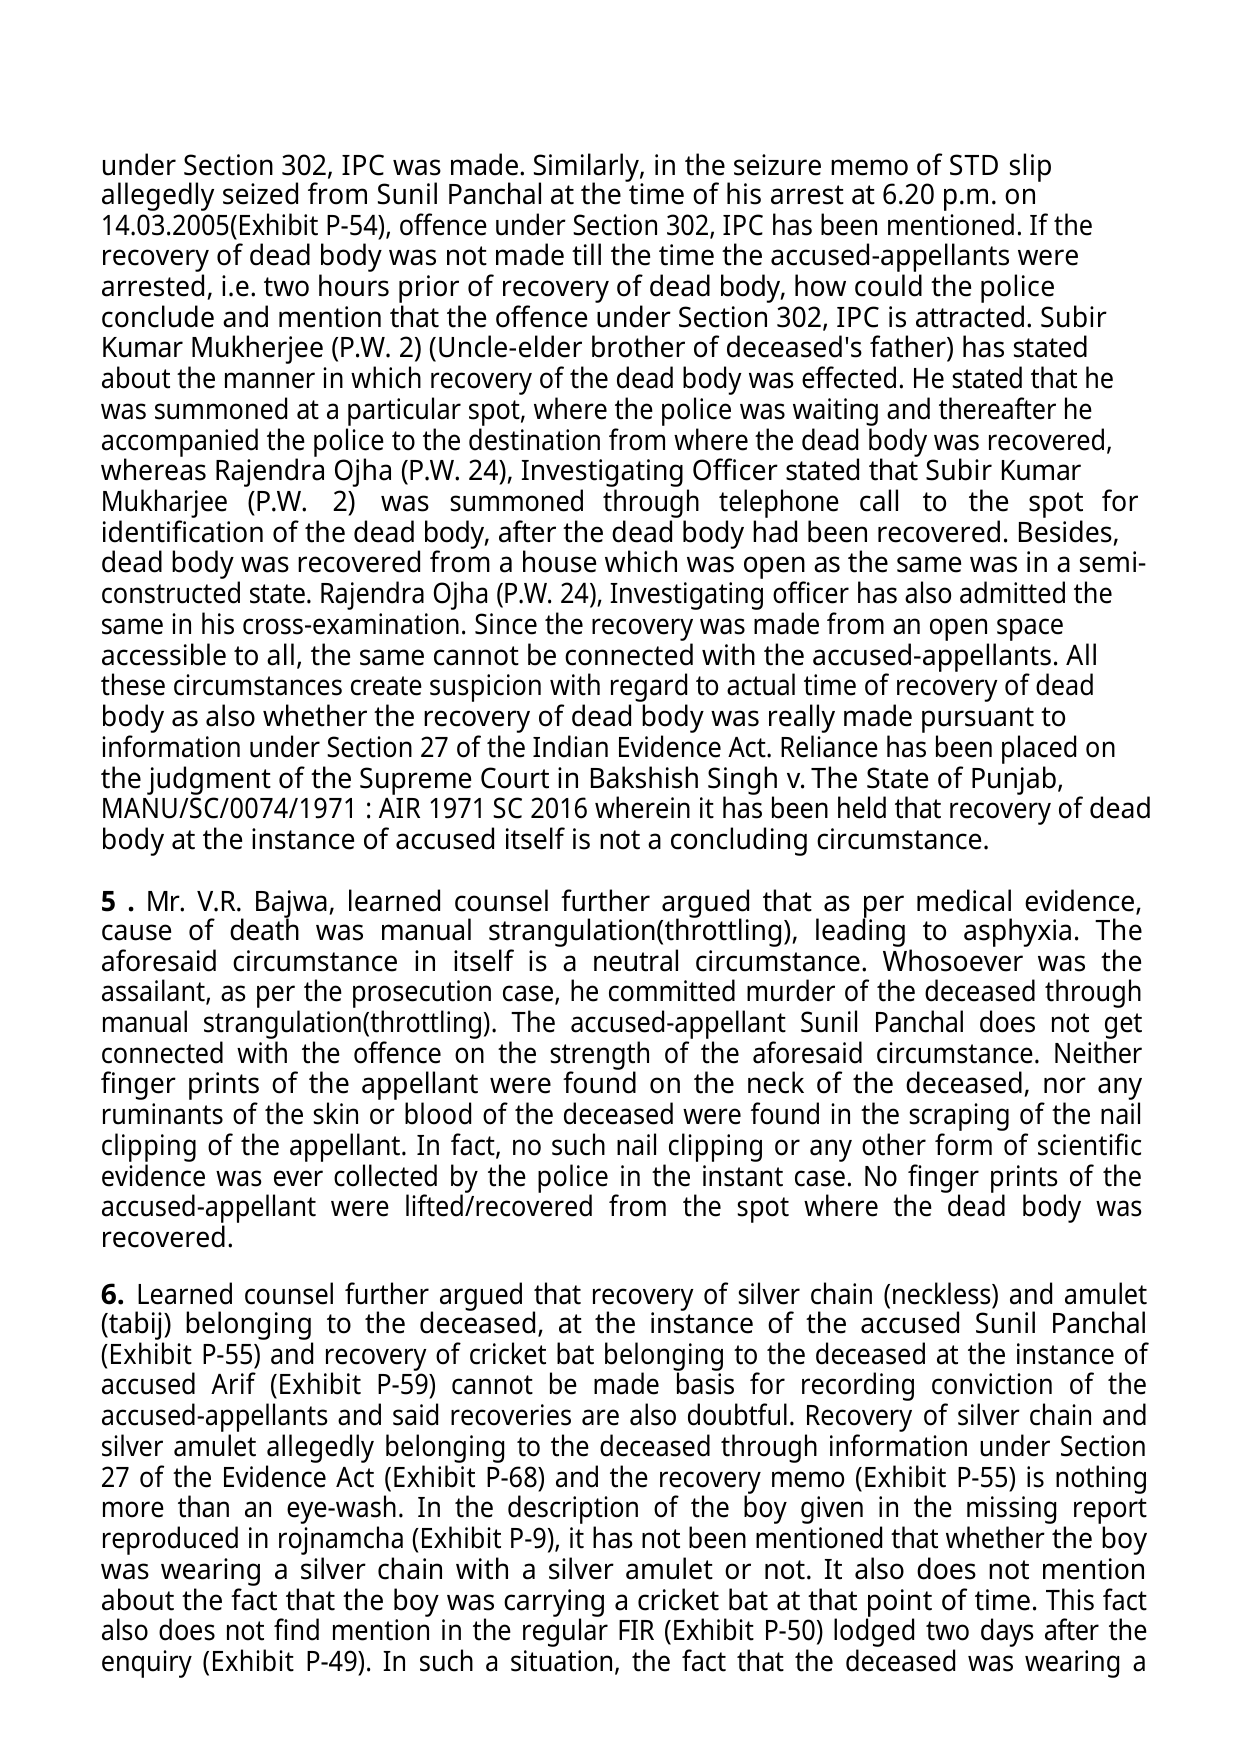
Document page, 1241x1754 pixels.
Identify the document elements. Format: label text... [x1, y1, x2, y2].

text 5 . Mr. V.R. Bajwa, learned counsel further argued that as per medical evidence, cause of death was manual strangulation(throttling), leading to asphyxia. The aforesaid circumstance in itself is a neutral circumstance. Whosoever was the assailant, as per the prosecution case, he committed murder of the deceased through manual strangulation(throttling). The accused-appellant Sunil Panchal does not get connected with the offence on the strength of the aforesaid circumstance. Neither finger prints of the appellant were found on the neck of the deceased, nor any ruminants of the skin or blood of the deceased were found in the scraping of the nail clipping of the appellant. In fact, no such nail clipping or any other form of scientific evidence was ever collected by the police in the instant case. No finger prints of the accused-appellant were lifted/recovered from the spot where the dead body was recovered. [101, 887, 1142, 1256]
text under Section 302, IPC was made. Similarly, in the seizure memo of STD slip allegedly seized from Sunil Panchal at the time of his arrest at 6.20 p.m. on 14.03.2005(Exhibit P-54), offence under Section 302, IPC has been mentioned. If the recovery of dead body was not made till the time the accused-appellants were arrested, i.e. two hours prior of recovery of dead body, how could the police conclude and mention that the offence under Section 302, IPC is attracted. Subir Kumar Mukherjee (P.W. 2) (Uncle-elder brother of deceased's father) has stated about the manner in which recovery of the dead body was effected. He stated that he was summoned at a particular spot, where the police was waiting and thereafter he accompanied the police to the destination from where the dead body was recovered, whereas Rajendra Ojha (P.W. 24), Investigating Officer stated that Subir Kumar Mukharjee (P.W. 2) was summoned through telephone call to the spot for identification of the dead body, after the dead body had been recovered. Besides, dead body was recovered from a house which was open as the same was in a semi- constructed state. Rajendra Ojha (P.W. 24), Investigating officer has also admitted the same in his cross-examination. Since the recovery was made from an open space accessible to all, the same cannot be connected with the accused-appellants. All these circumstances create suspicion with regard to actual time of recovery of dead body as also whether the recovery of dead body was really made pursuant to information under Section 27 of the Indian Evidence Act. Reliance has been placed on the judgment of the Supreme Court in Bakshish Singh v. The State of Punjab, MANU/SC/0074/1971 : AIR 1971 SC 2016 wherein it has been held that recovery of dead body at the instance of accused itself is not a concluding circumstance. [101, 151, 1153, 858]
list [101, 1280, 1148, 1679]
